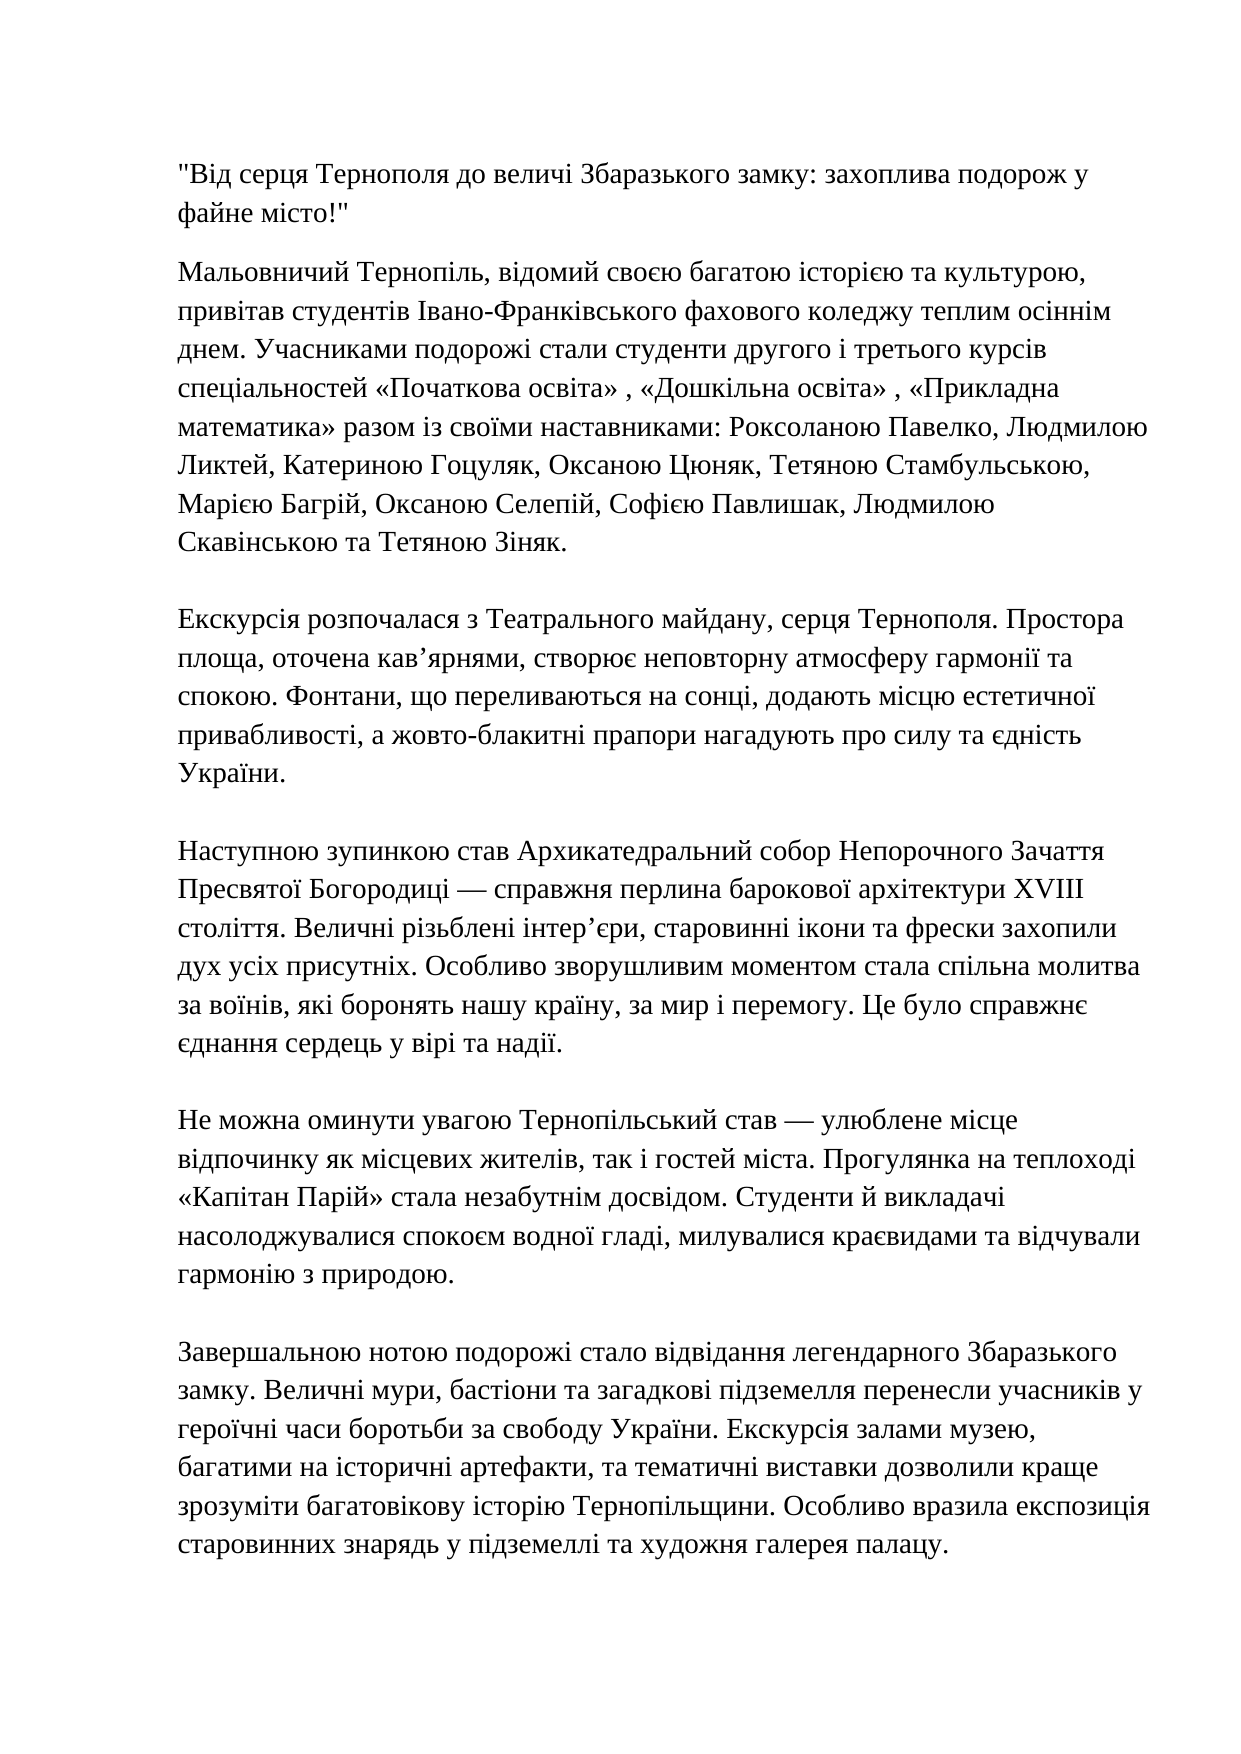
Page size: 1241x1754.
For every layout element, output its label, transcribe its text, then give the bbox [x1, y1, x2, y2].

text "Від серця Тернополя до величі Збаразького замку: захоплива подорож у файне місто!" [177, 118, 1152, 229]
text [177, 254, 1152, 1598]
